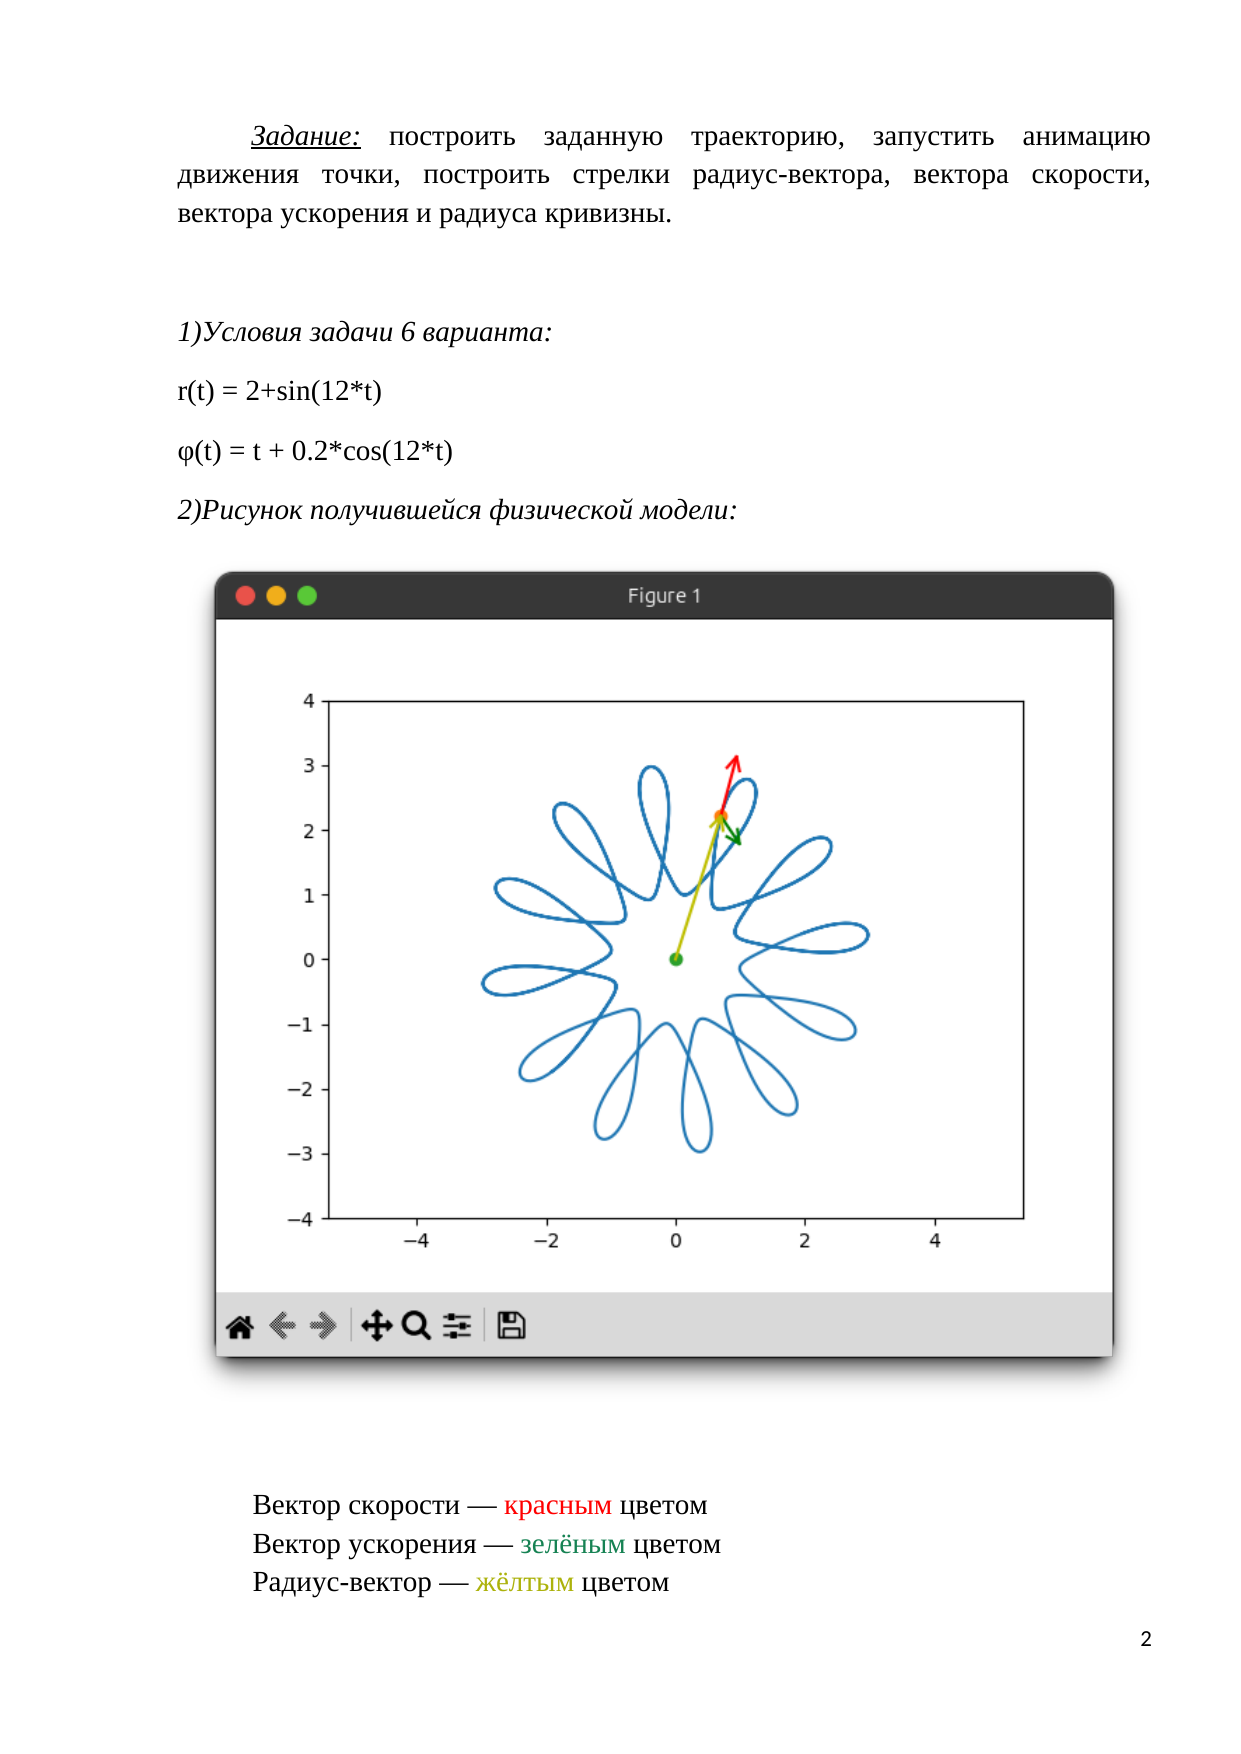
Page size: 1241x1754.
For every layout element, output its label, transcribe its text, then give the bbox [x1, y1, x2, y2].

text 2)Рисунок получившейся физической модели: [177, 492, 1152, 526]
list Радиус-вектор — жёлтым цветом [252, 1564, 1152, 1598]
text φ(t) = t + 0.2*cos(12*t) [177, 433, 1152, 466]
text r(t) = 2+sin(12*t) [177, 373, 1152, 407]
text Задание: построить заданную траекторию, запустить анимацию движения точки, построить стрелки радиус-вектора, вектора скорости, вектора ускорения и радиуса кривизны. [177, 118, 1152, 229]
picture [177, 551, 1152, 1413]
list Вектор ускорения — зелёным цветом [252, 1526, 1152, 1559]
text 1)Условия задачи 6 варианта: [177, 314, 1152, 347]
list Вектор скорости — красным цветом [252, 1487, 1152, 1521]
